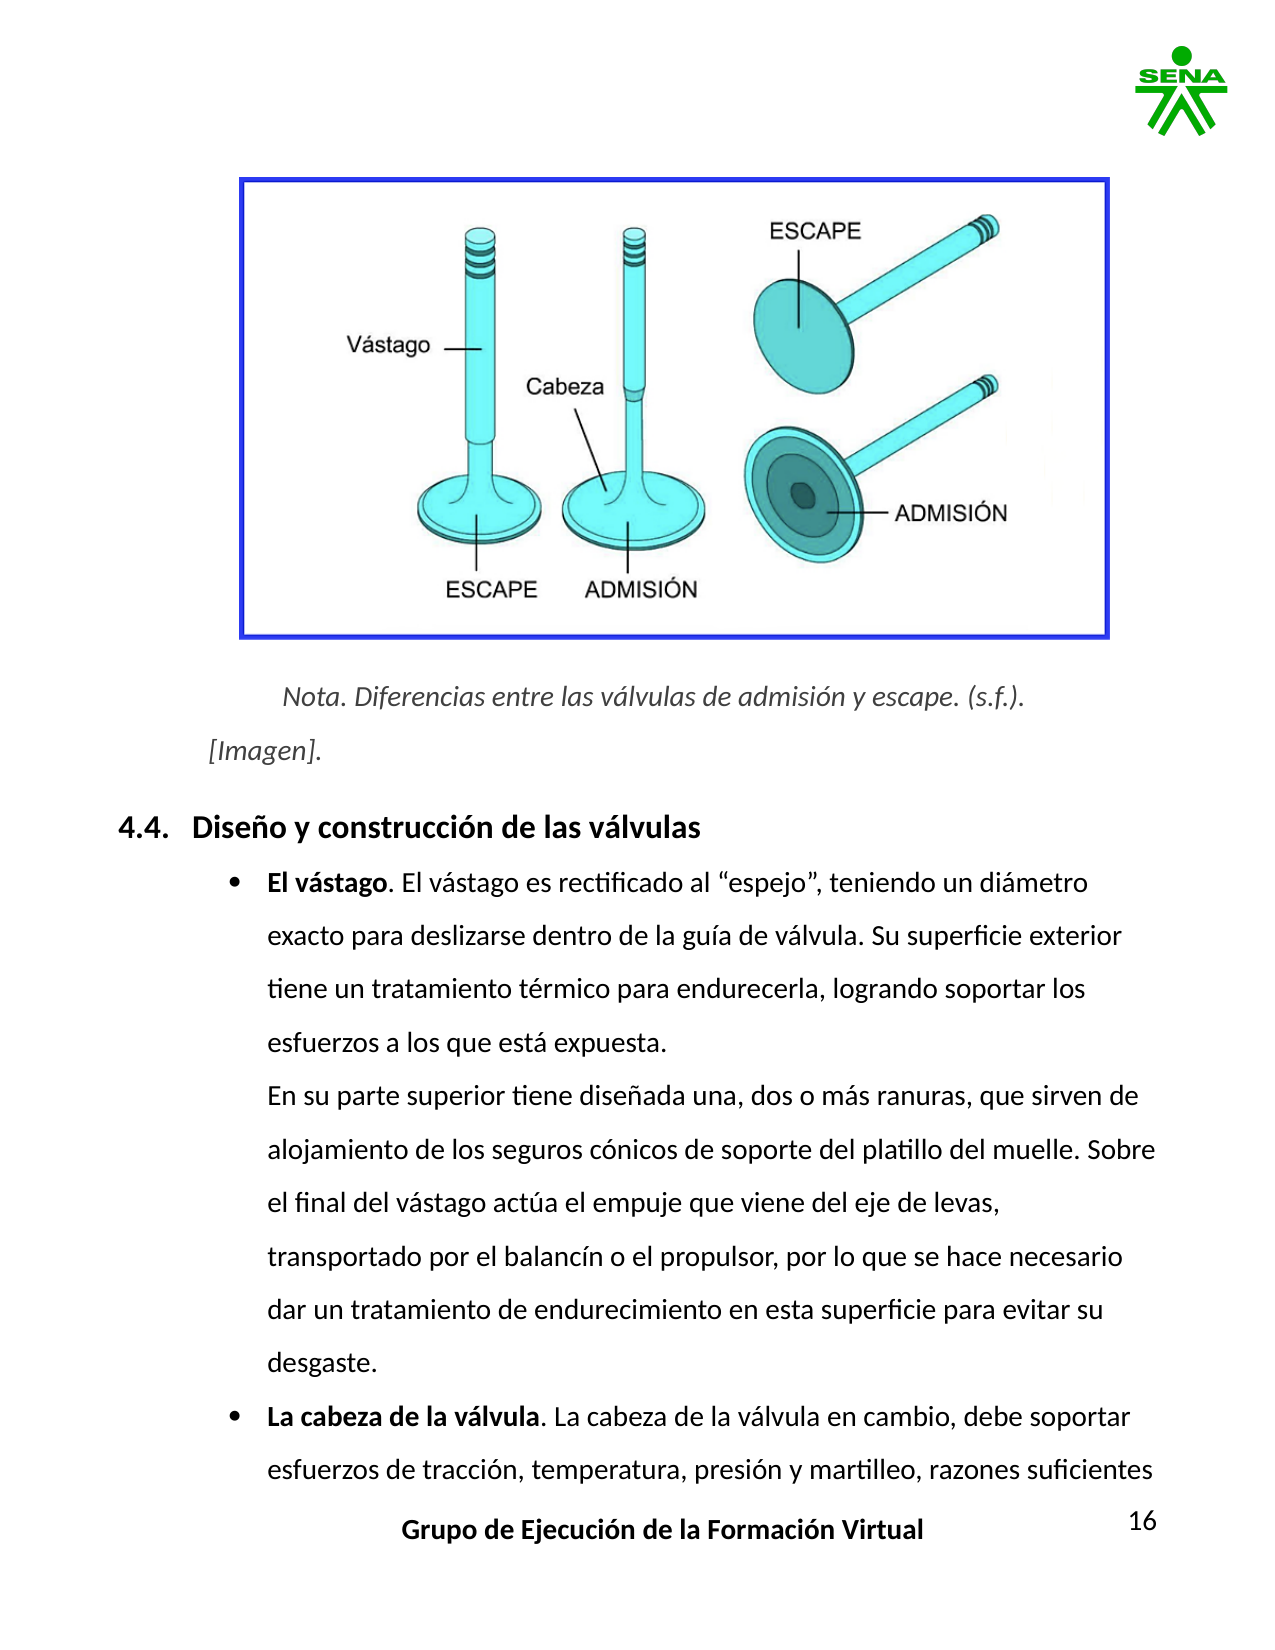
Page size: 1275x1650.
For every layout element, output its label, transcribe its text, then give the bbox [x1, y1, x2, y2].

list El vástago. El vástago es rectificado al “espejo”, teniendo un diámetro exacto para deslizarse dentro de la guía de válvula. Su superficie exterior tiene un tratamiento térmico para endurecerla, logrando soportar los esfuerzos a los que está expuesta. [229, 864, 1157, 1059]
list En su parte superior tiene diseñada una, dos o más ranuras, que sirven de alojamiento de los seguros cónicos de soporte del platillo del muelle. Sobre el final del vástago actúa el empuje que viene del eje de levas, transportado por el balancín o el propulsor, por lo que se hace necesario dar un tratamiento de endurecimiento en esta superficie para evitar su desgaste. [267, 1077, 1157, 1380]
picture [1135, 46, 1228, 136]
picture [239, 177, 1110, 640]
subtitle Diseño y construcción de las válvulas [118, 806, 1157, 847]
text Nota. Diferencias entre las válvulas de admisión y escape. (s.f.). [Imagen]. [208, 678, 1067, 768]
